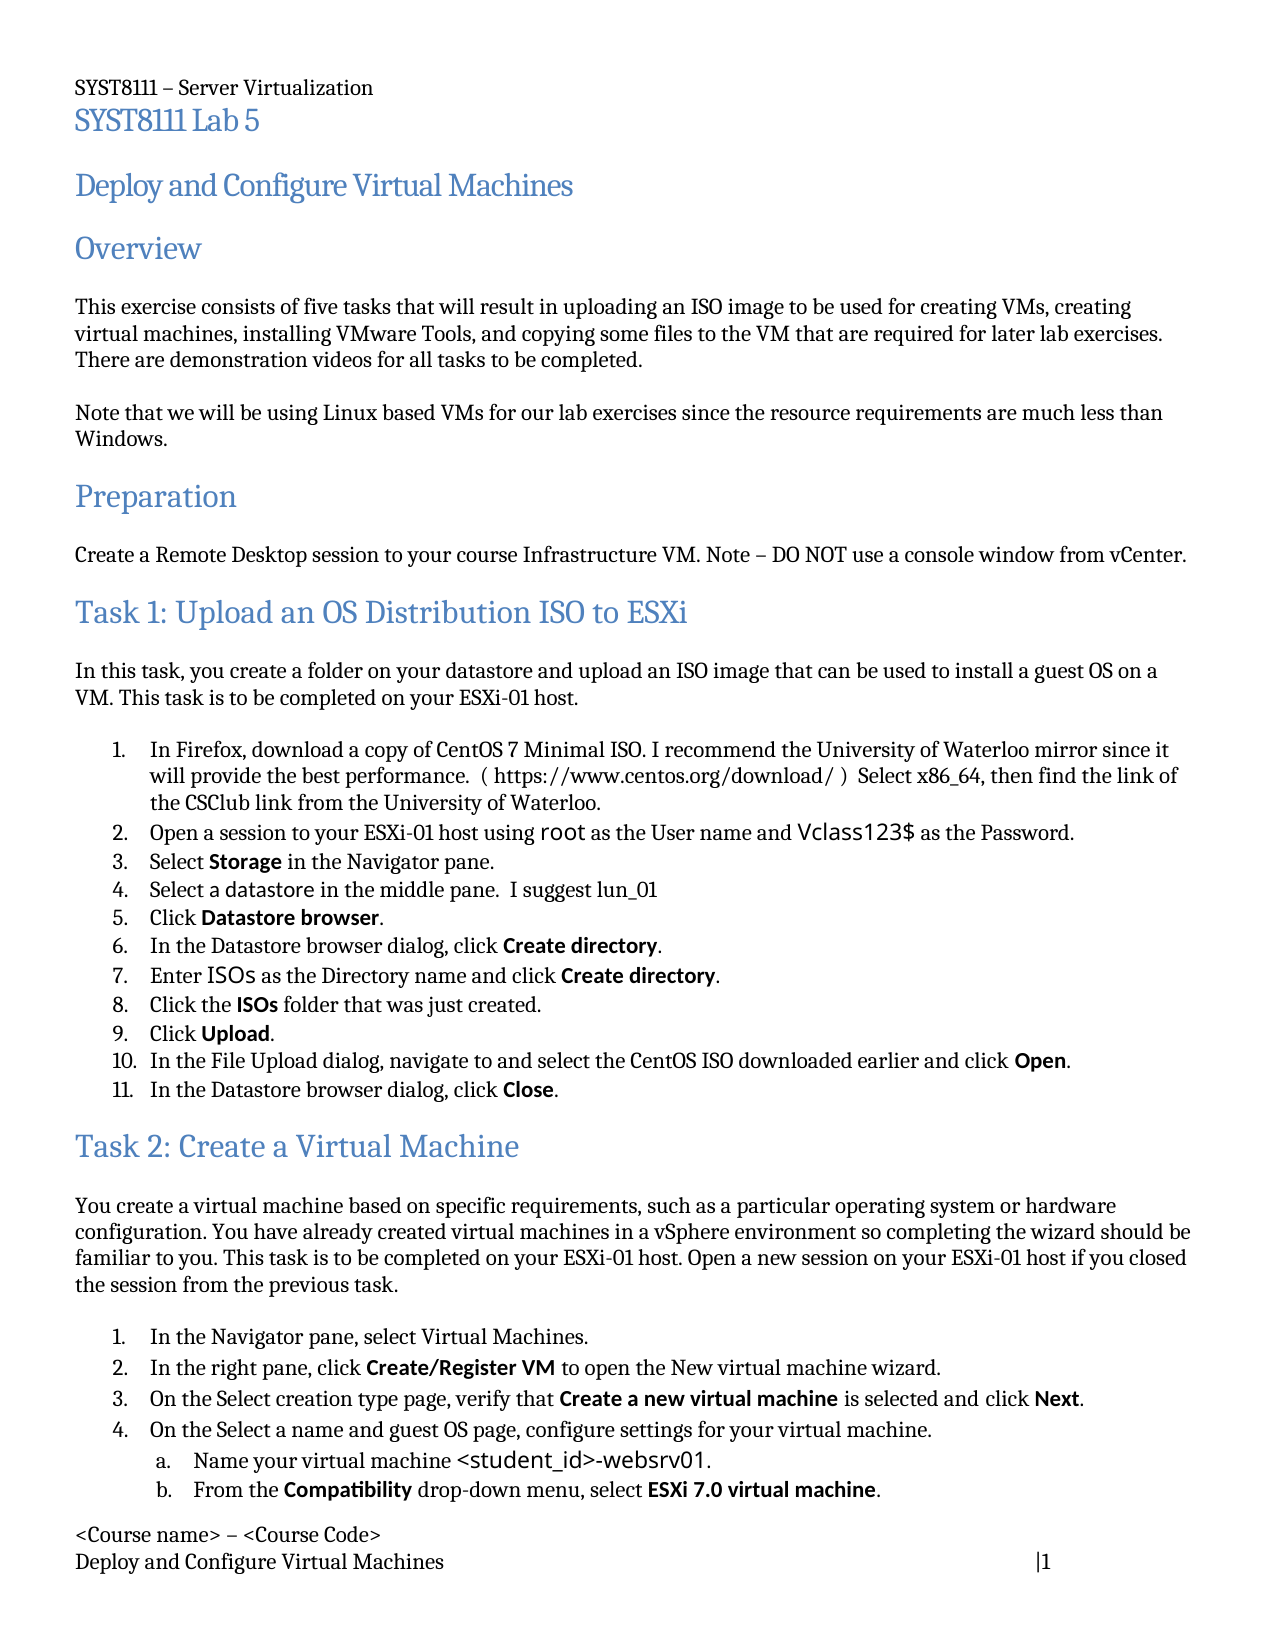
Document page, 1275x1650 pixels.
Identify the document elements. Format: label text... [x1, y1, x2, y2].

list Enter ISOs as the Directory name and click Create directory. [112, 959, 1200, 991]
text In this task, you create a folder on your datastore and upload an ISO image that can be used to install a guest OS on a VM. This task is to be completed on your ESXi-01 host. [75, 658, 1200, 711]
text This exercise consists of five tasks that will result in uploading an ISO image to be used for creating VMs, creating virtual machines, installing VMware Tools, and copying some files to the VM that are required for later lab exercises. There are demonstration videos for all tasks to be completed. [75, 294, 1200, 373]
text Note that we will be using Linux based VMs for our lab exercises since the resource requirements are much less than Windows. [75, 399, 1200, 452]
list Click the ISOs folder that was just created. [112, 991, 1200, 1019]
list In Firefox, download a copy of CentOS 7 Minimal ISO. I recommend the University of Waterloo mirror since it will provide the best performance. ( https://www.centos.org/download/ ) Select x86_64, then find the link of the CSClub link from the University of Waterloo. [112, 737, 1200, 816]
list In the File Upload dialog, navigate to and select the CentOS ISO downloaded earlier and click Open. [112, 1047, 1200, 1075]
subtitle Task 1: Upload an OS Distribution ISO to ESXi [75, 593, 1200, 632]
text You create a virtual machine based on specific requirements, such as a particular operating system or hardware configuration. You have already created virtual machines in a vSphere environment so completing the wizard should be familiar to you. This task is to be completed on your ESXi-01 host. Open a new session on your ESXi-01 host if you closed the session from the previous task. [75, 1192, 1200, 1298]
list Select Storage in the Navigator pane. [112, 847, 1200, 875]
list In the right pane, click Create/Register VM to open the New virtual machine wizard. [112, 1351, 1200, 1382]
text Create a Remote Desktop session to your course Infrastructure VM. Note – DO NOT use a console window from vCenter. [75, 542, 1200, 568]
list Open a session to your ESXi-01 host using root as the User name and Vclass123$ as the Password. [112, 816, 1200, 847]
list From the Compatibility drop-down menu, select ESXi 7.0 virtual machine. [156, 1476, 1200, 1503]
subtitle Preparation [75, 477, 1200, 516]
list Select a datastore in the middle pane. I suggest lun_01 [112, 875, 1200, 903]
subtitle Task 2: Create a Virtual Machine [75, 1128, 1200, 1166]
subtitle Overview [75, 229, 1200, 268]
list Click Upload. [112, 1019, 1200, 1047]
list In the Navigator pane, select Virtual Machines. [112, 1324, 1200, 1351]
list Click Datastore browser. [112, 903, 1200, 931]
list In the Datastore browser dialog, click Close. [112, 1075, 1200, 1103]
list Name your virtual machine <student_id>-websrv01. [156, 1444, 1200, 1476]
title Deploy and Configure Virtual Machines [75, 166, 1200, 204]
list In the Datastore browser dialog, click Create directory. [112, 931, 1200, 959]
title SYST8111 Lab 5 [75, 101, 1200, 140]
list On the Select a name and guest OS page, configure settings for your virtual machine. [112, 1413, 1200, 1444]
list On the Select creation type page, verify that Create a new virtual machine is selected and click Next. [112, 1382, 1200, 1413]
